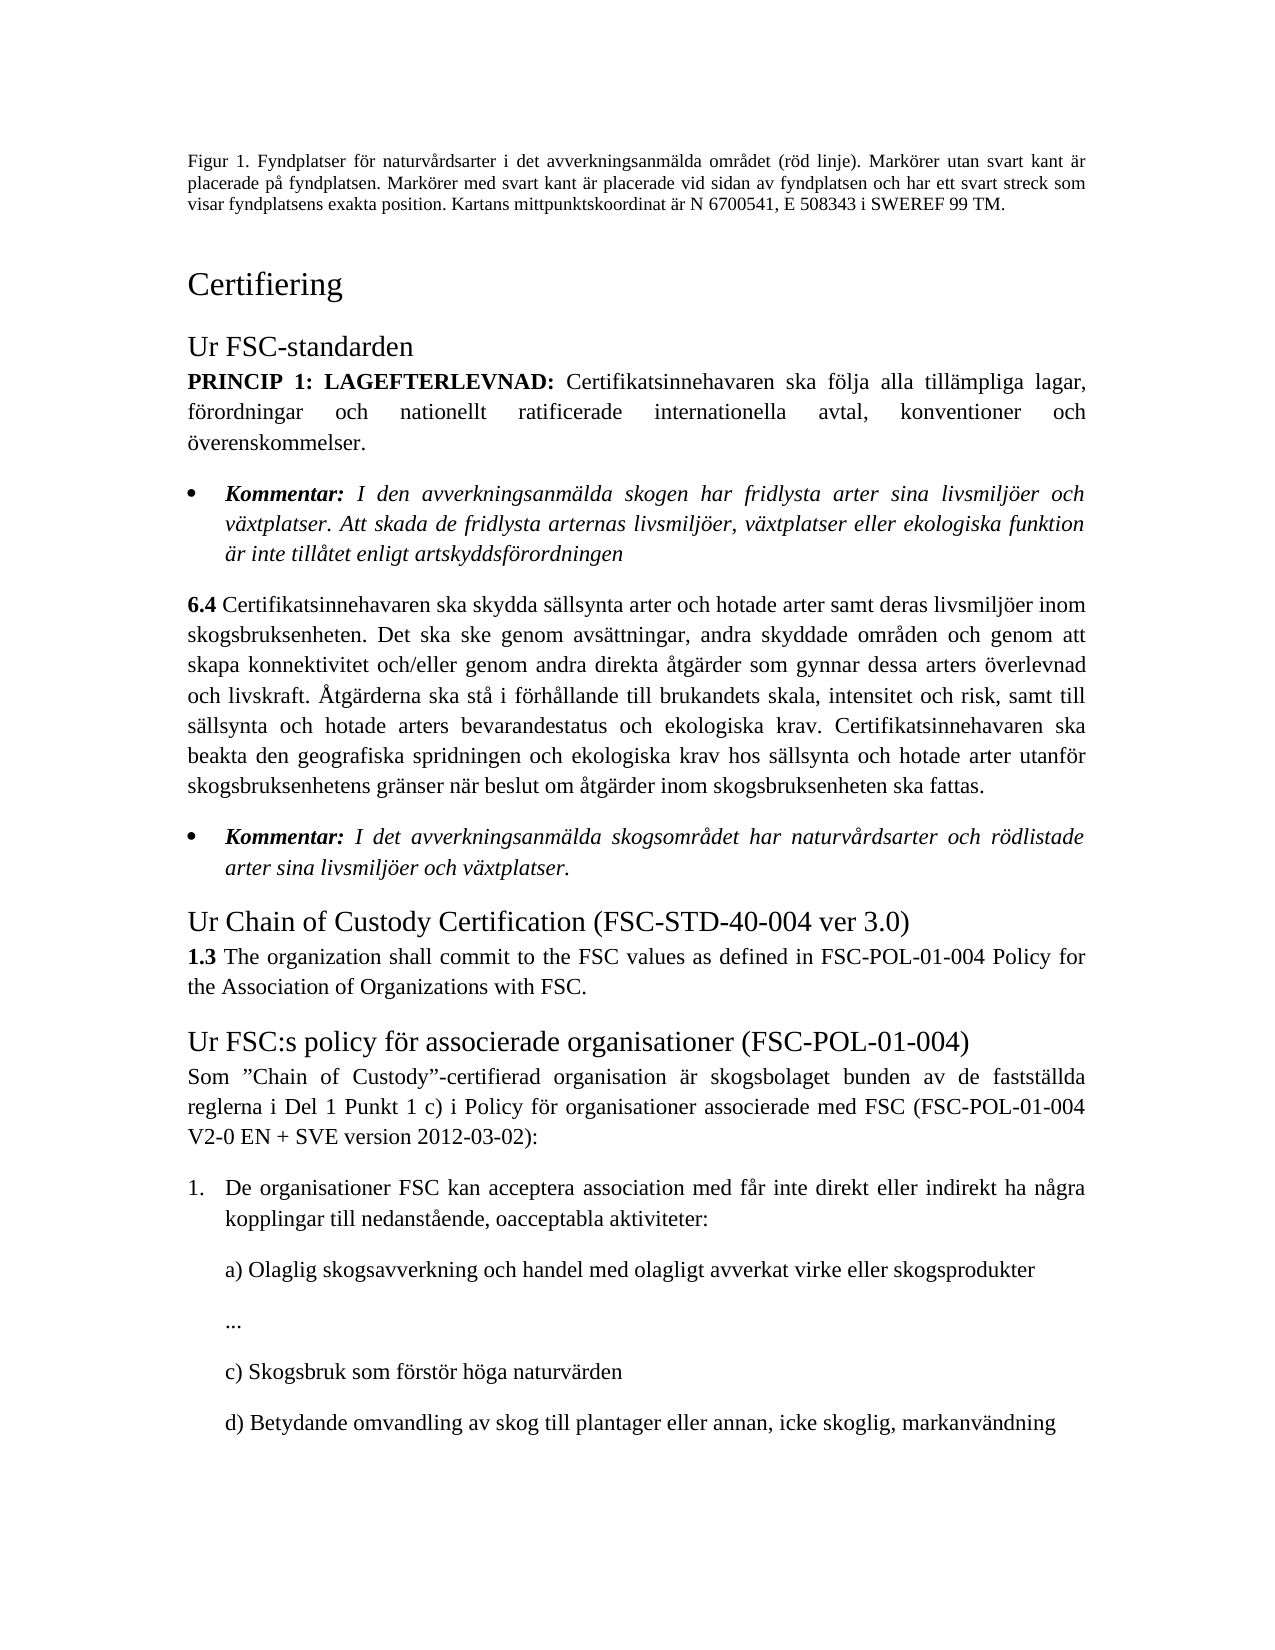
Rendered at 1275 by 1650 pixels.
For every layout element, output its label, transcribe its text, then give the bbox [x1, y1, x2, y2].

text a) Olaglig skogsavverkning och handel med olagligt avverkat virke eller skogsprodukter [225, 1256, 1087, 1282]
text d) Betydande omvandling av skog till plantager eller annan, icke skoglig, markanvändning [225, 1409, 1087, 1435]
text 6.4 Certifikatsinnehavaren ska skydda sällsynta arter och hotade arter samt deras livsmiljöer inom skogsbruksenheten. Det ska ske genom avsättningar, andra skyddade områden och genom att skapa konnektivitet och/eller genom andra direkta åtgärder som gynnar dessa arters överlevnad och livskraft. Åtgärderna ska stå i förhållande till brukandets skala, intensitet och risk, samt till sällsynta och hotade arters bevarandestatus och ekologiska krav. Certifikatsinnehavaren ska beakta den geografiska spridningen och ekologiska krav hos sällsynta och hotade arter utanför skogsbruksenhetens gränser när beslut om åtgärder inom skogsbruksenheten ska fattas. [187, 591, 1087, 799]
subtitle Ur FSC-standarden [187, 329, 1087, 363]
list De organisationer FSC kan acceptera association med får inte direkt eller indirekt ha några kopplingar till nedanstående, oacceptabla aktiviteter: [187, 1174, 1087, 1231]
subtitle Ur FSC:s policy för associerade organisationer (FSC-POL-01-004) [187, 1024, 1087, 1058]
text 1.3 The organization shall commit to the FSC values as defined in FSC-POL-01-004 Policy for the Association of Organizations with FSC. [187, 943, 1087, 1000]
text Som ”Chain of Custody”-certifierad organisation är skogsbolaget bunden av de fastställda reglerna i Del 1 Punkt 1 c) i Policy för organisationer associerade med FSC (FSC-POL-01-004 V2-0 EN + SVE version 2012-03-02): [187, 1063, 1087, 1150]
text ... [225, 1307, 1087, 1333]
list Kommentar: I det avverkningsanmälda skogsområdet har naturvårdsarter och rödlistade arter sina livsmiljöer och växtplatser. [187, 823, 1087, 880]
text PRINCIP 1: LAGEFTERLEVNAD: Certifikatsinnehavaren ska följa alla tillämpliga lagar, förordningar och nationellt ratificerade internationella avtal, konventioner och överenskommelser. [187, 368, 1087, 455]
subtitle Ur Chain of Custody Certification (FSC-STD-40-004 ver 3.0) [187, 904, 1087, 938]
subtitle Certifiering [187, 265, 1087, 303]
text c) Skogsbruk som förstör höga naturvärden [225, 1358, 1087, 1384]
list Kommentar: I den avverkningsanmälda skogen har fridlysta arter sina livsmiljöer och växtplatser. Att skada de fridlysta arternas livsmiljöer, växtplatser eller ekologiska funktion är inte tillåtet enligt artskyddsförordningen [187, 479, 1087, 566]
